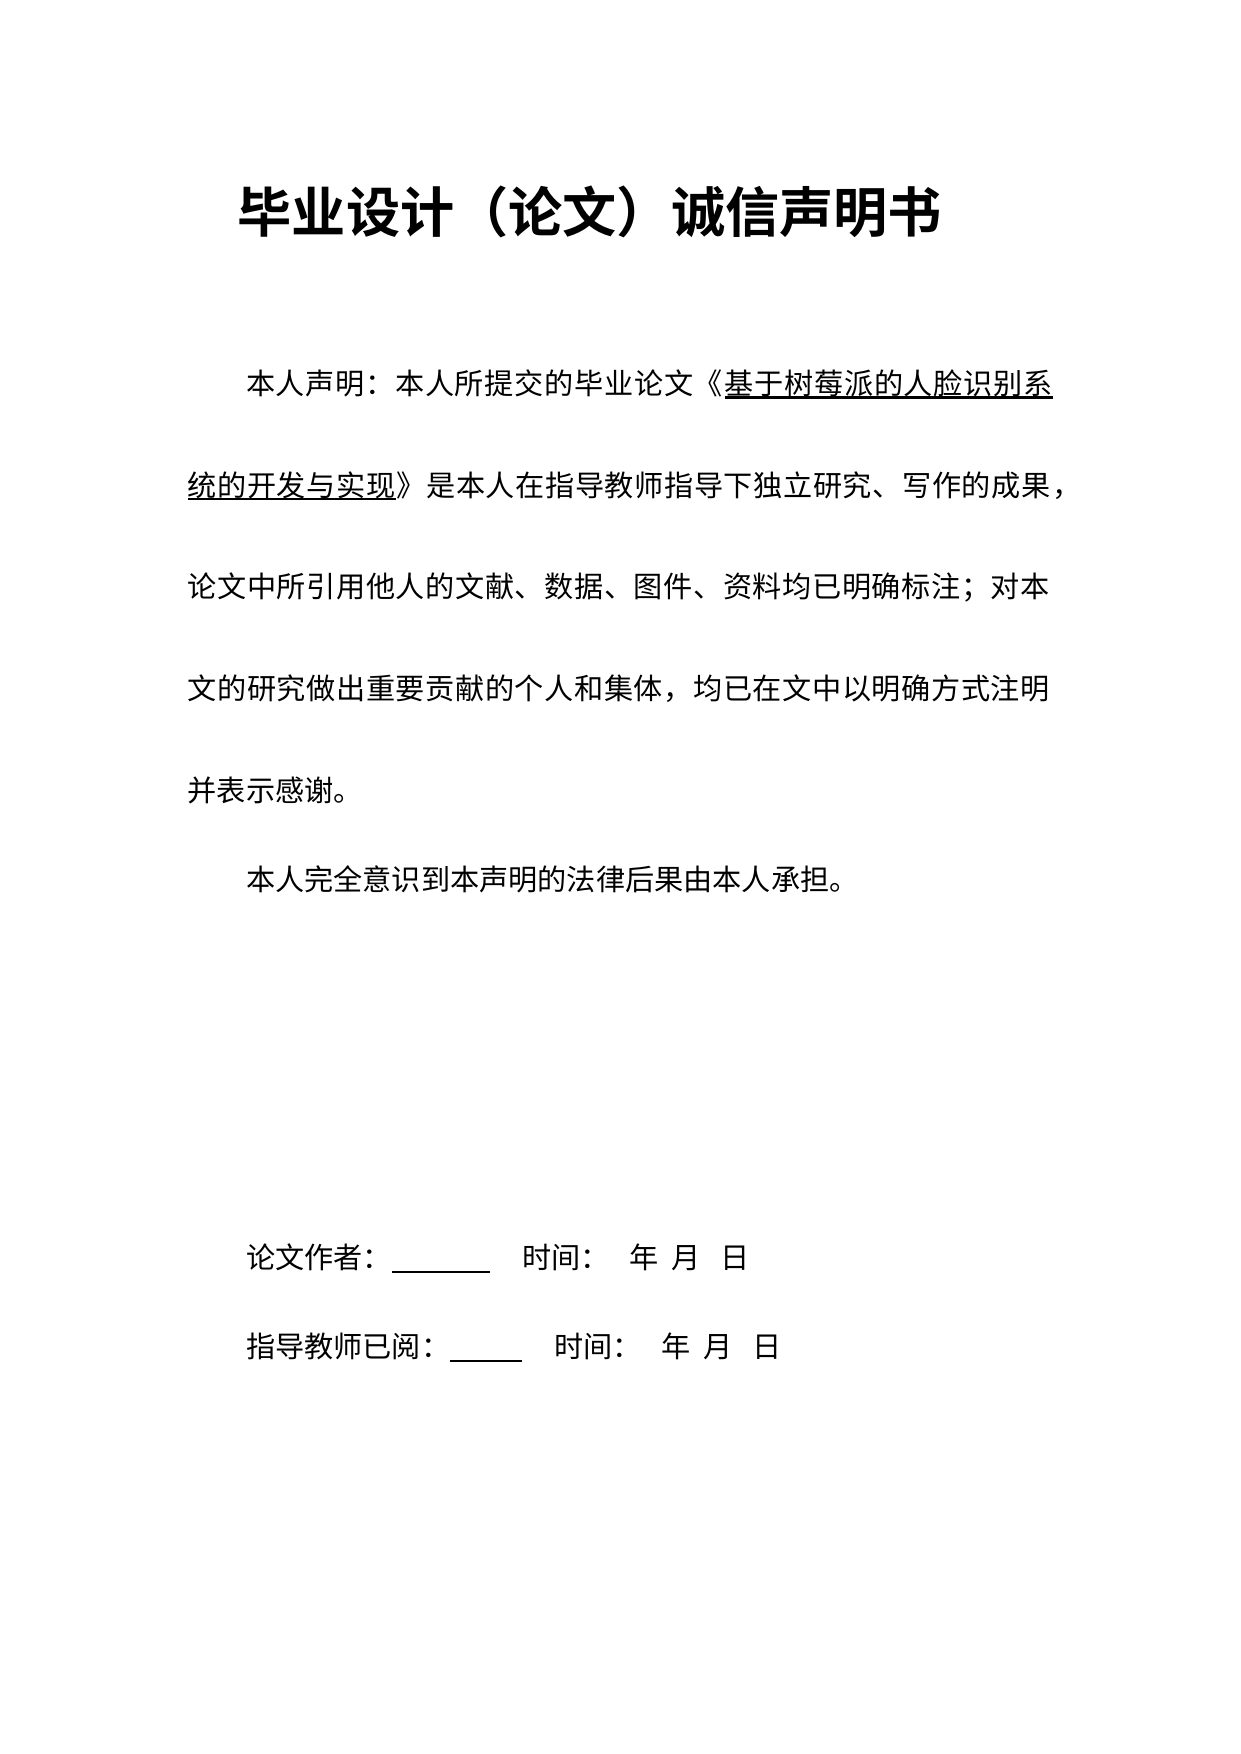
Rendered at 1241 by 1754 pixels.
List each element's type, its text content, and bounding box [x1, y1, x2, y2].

text 毕业设计（论文）诚信声明书 [187, 158, 1053, 259]
text 指导教师已阅： 时间： 年 月 日 [187, 1311, 1053, 1378]
text 论文作者： 时间： 年 月 日 [187, 1222, 1053, 1289]
text 本人完全意识到本声明的法律后果由本人承担。 [187, 844, 1053, 912]
text 本人声明：本人所提交的毕业论文《基于树莓派的人脸识别系统的开发与实现》是本人在指导教师指导下独立研究、写作的成果，论文中所引用他人的文献、数据、图件、资料均已明确标注；对本文的研究做出重要贡献的个人和集体，均已在文中以明确方式注明并表示感谢。 [187, 347, 1053, 823]
